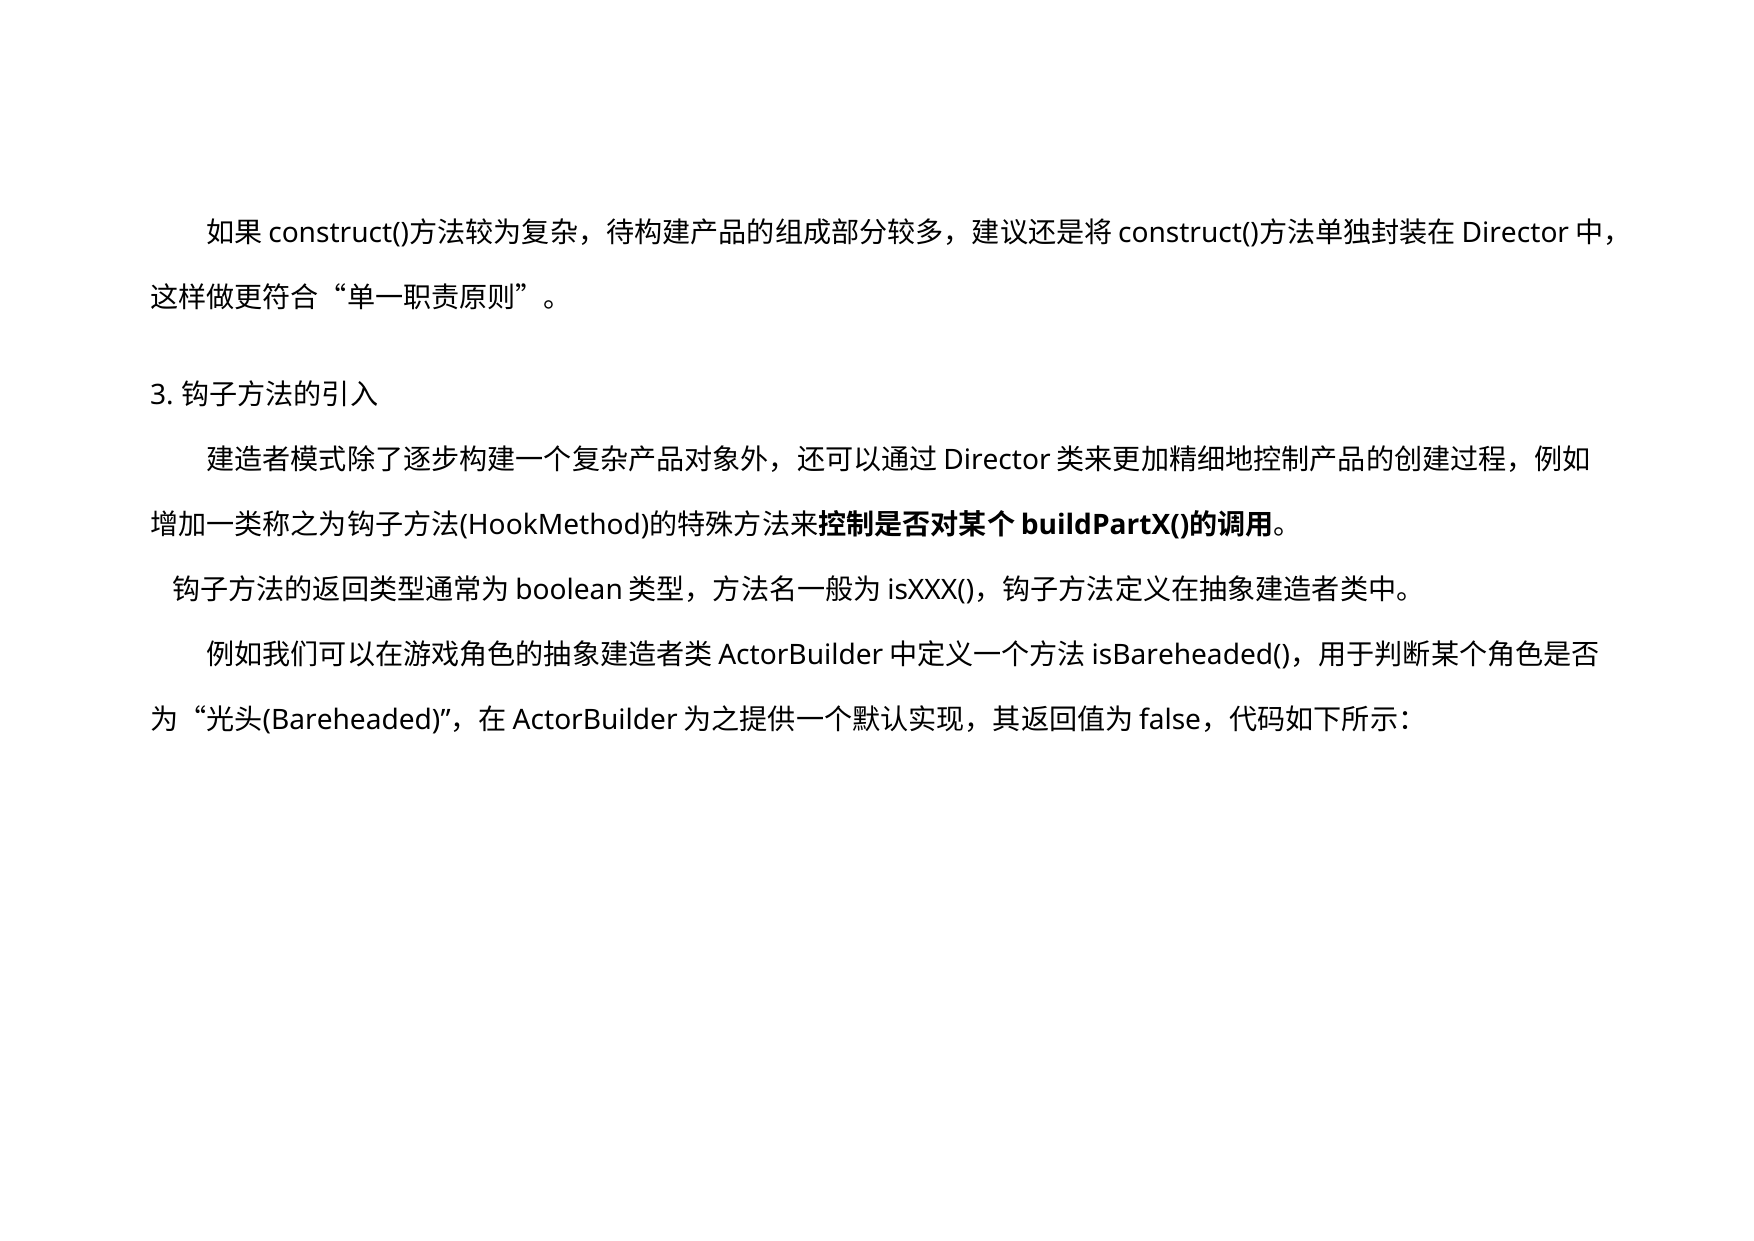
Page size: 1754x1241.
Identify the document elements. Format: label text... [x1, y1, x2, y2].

text 3. 钩子方法的引入 [150, 360, 1604, 425]
text 例如我们可以在游戏角色的抽象建造者类ActorBuilder中定义一个方法isBareheaded()，用于判断某个角色是否为“光头(Bareheaded)”，在ActorBuilder为之提供一个默认实现，其返回值为false，代码如下所示： [150, 620, 1604, 750]
text 建造者模式除了逐步构建一个复杂产品对象外，还可以通过Director类来更加精细地控制产品的创建过程，例如增加一类称之为钩子方法(HookMethod)的特殊方法来控制是否对某个buildPartX()的调用。 [150, 425, 1604, 555]
text 如果construct()方法较为复杂，待构建产品的组成部分较多，建议还是将construct()方法单独封装在Director中，这样做更符合“单一职责原则”。 [150, 198, 1604, 328]
text 钩子方法的返回类型通常为boolean类型，方法名一般为isXXX()，钩子方法定义在抽象建造者类中。 [150, 555, 1604, 620]
